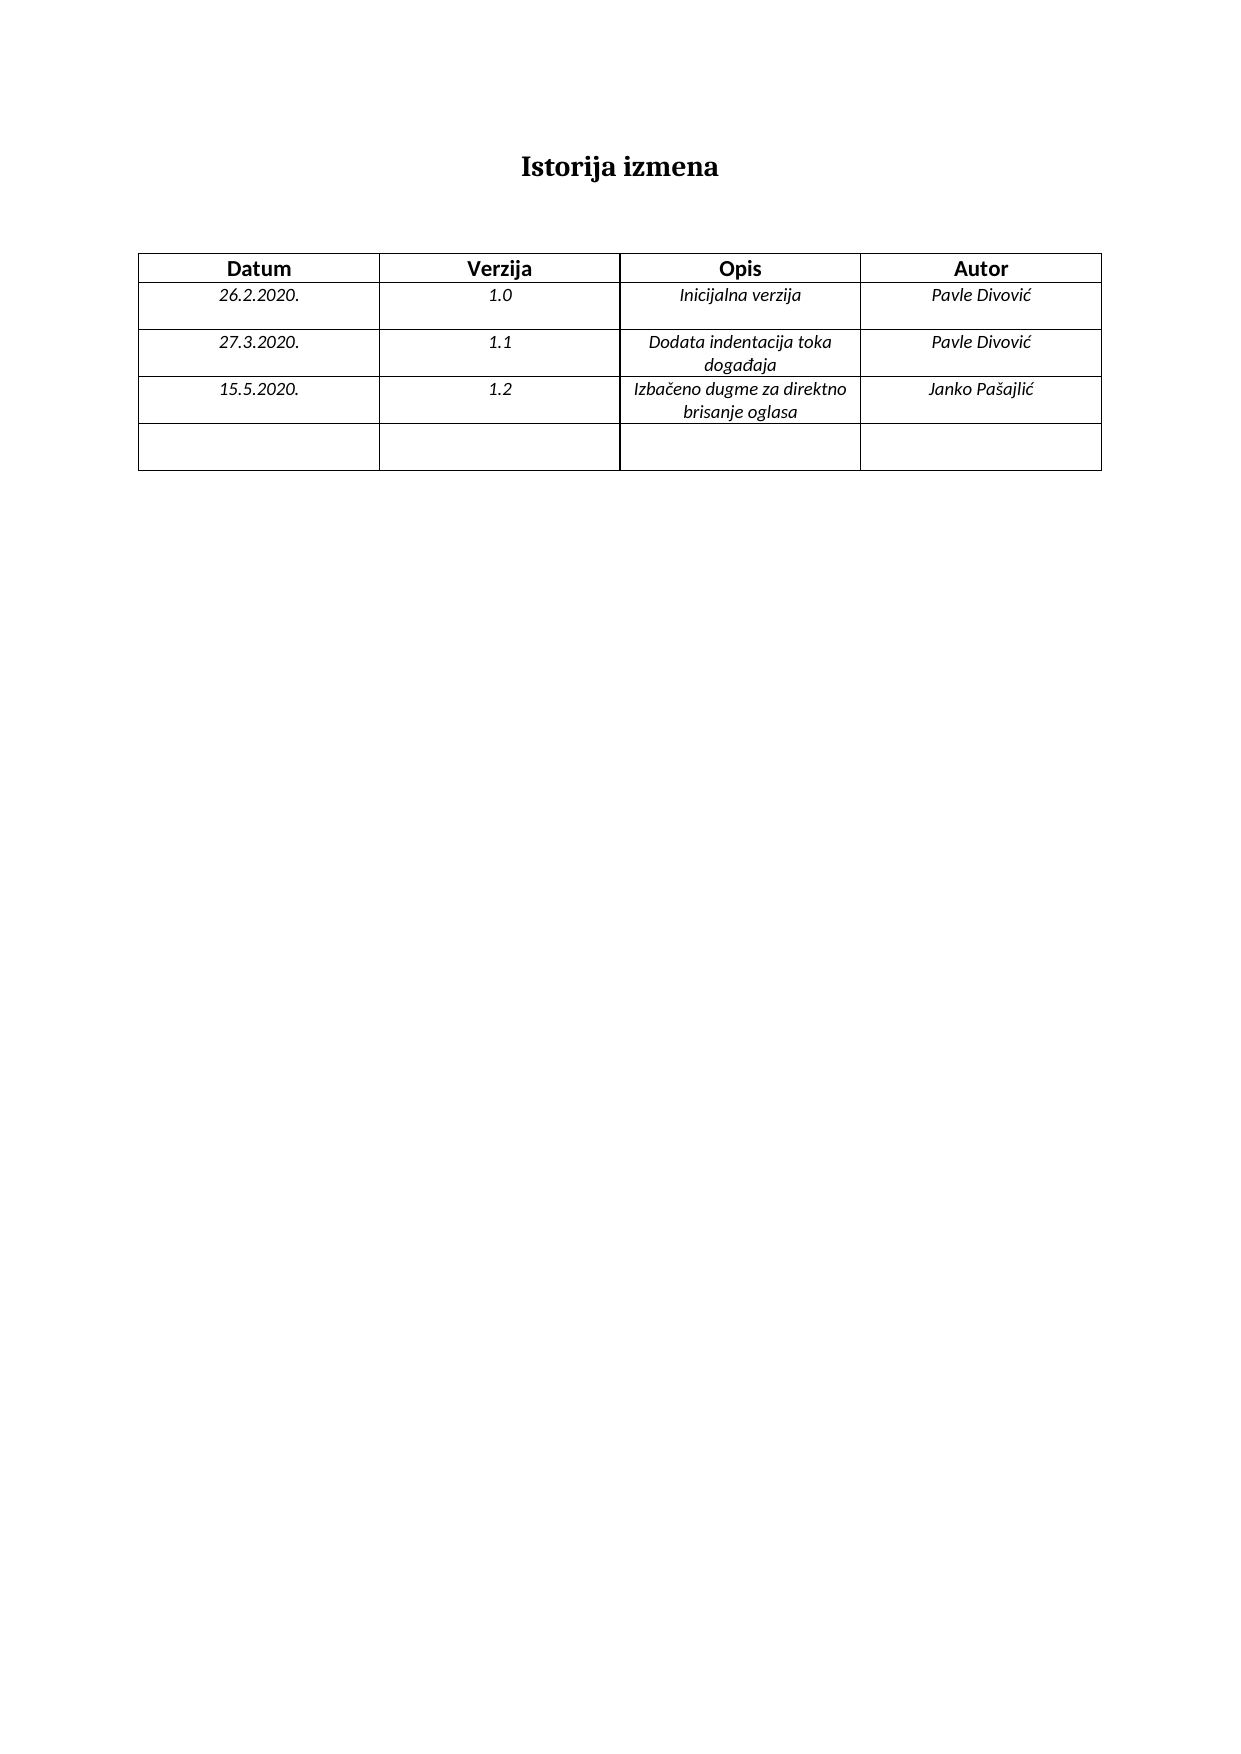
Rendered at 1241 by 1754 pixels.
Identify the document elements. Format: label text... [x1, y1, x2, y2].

subtitle Istorija izmena [150, 150, 1090, 183]
table_cell 27.3.2020. [139, 330, 379, 376]
table_header Opis [621, 254, 860, 282]
table_header Datum [139, 254, 379, 282]
table_header Autor [861, 254, 1101, 282]
table_cell [139, 424, 379, 470]
table_cell [380, 424, 619, 470]
table_cell Pavle Divović [861, 330, 1101, 376]
table_cell [861, 424, 1101, 470]
table_cell 26.2.2020. [139, 283, 379, 329]
table_cell Dodata indentacija toka događaja [621, 330, 860, 376]
table_cell [621, 424, 860, 470]
table_header Verzija [380, 254, 619, 282]
table_cell 15.5.2020. [139, 377, 379, 423]
table_cell Janko Pašajlić [861, 377, 1101, 423]
table_cell Inicijalna verzija [621, 283, 860, 329]
table_cell 1.0 [380, 283, 619, 329]
table_cell Izbačeno dugme za direktno brisanje oglasa [621, 377, 860, 423]
table_cell 1.1 [380, 330, 619, 376]
table_cell 1.2 [380, 377, 619, 423]
table_cell Pavle Divović [861, 283, 1101, 329]
